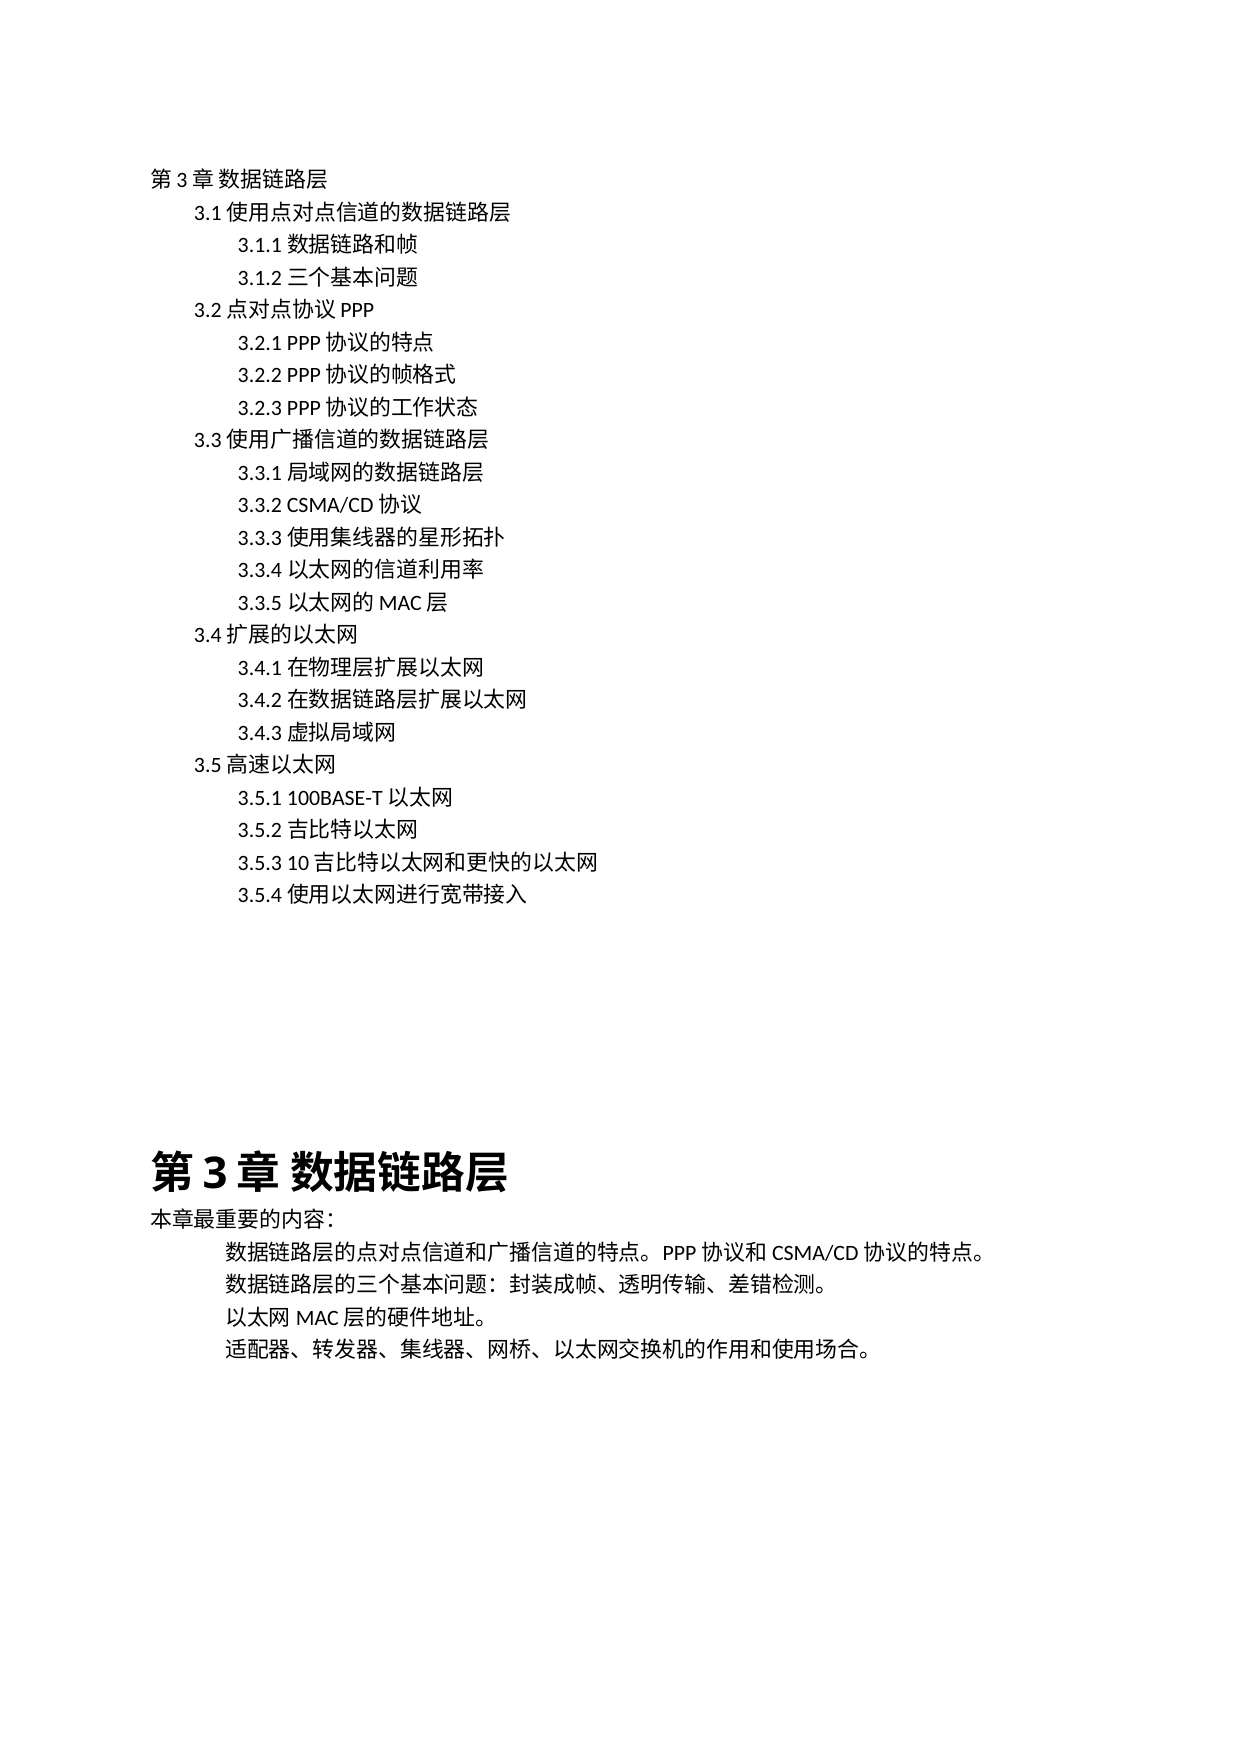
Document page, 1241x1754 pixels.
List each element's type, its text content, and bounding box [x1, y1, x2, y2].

list 以太网 MAC 层的硬件地址。 [150, 1299, 1090, 1332]
text 本章最重要的内容： [150, 1202, 1090, 1234]
list 数据链路层的点对点信道和广播信道的特点。PPP 协议和 CSMA/CD 协议的特点。 [150, 1234, 1090, 1267]
list 适配器、转发器、集线器、网桥、以太网交换机的作用和使用场合。 [150, 1332, 1090, 1364]
text 第3章 数据链路层 [150, 1137, 1090, 1202]
list 数据链路层的三个基本问题：封装成帧、透明传输、差错检测。 [150, 1267, 1090, 1299]
